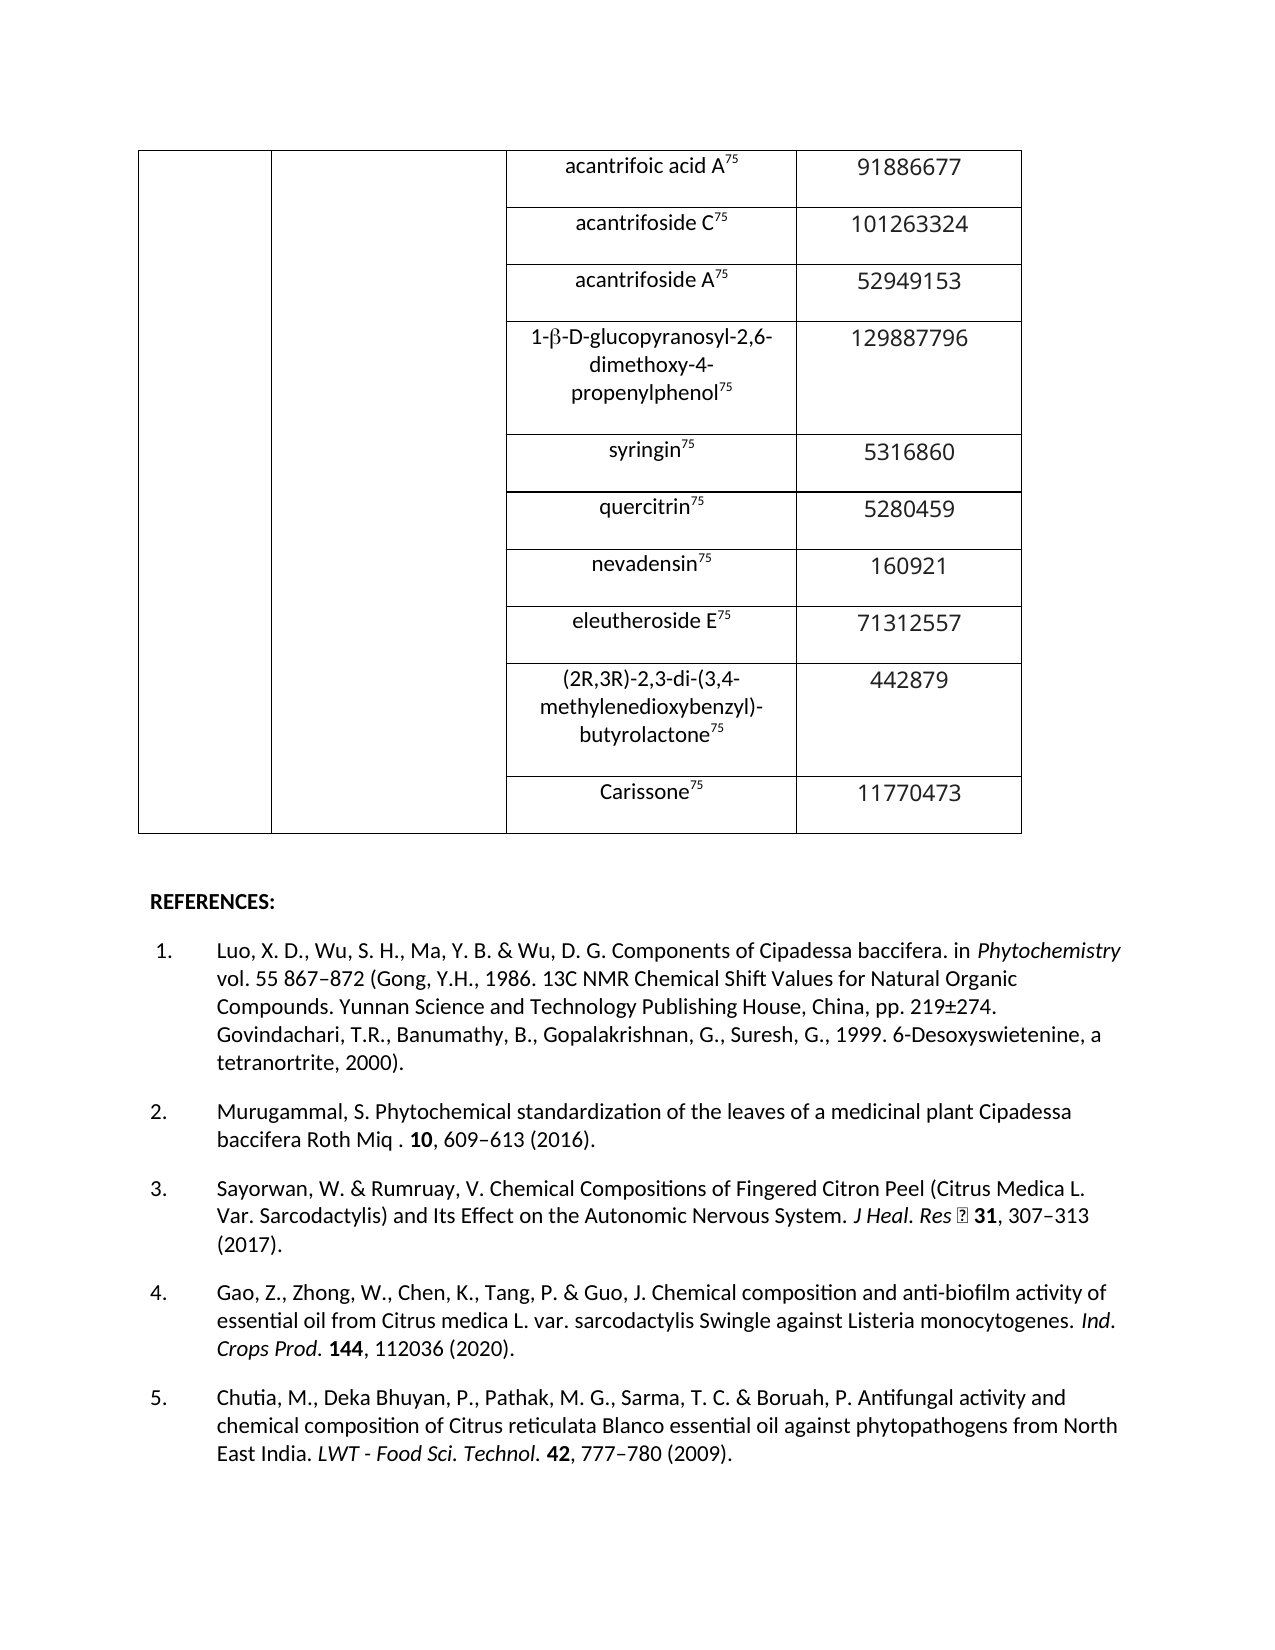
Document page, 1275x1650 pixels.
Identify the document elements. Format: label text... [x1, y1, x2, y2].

table_cell Carissone75 [507, 777, 796, 833]
table_cell 5280459 [797, 493, 1021, 548]
table_cell quercitrin75 [507, 493, 796, 548]
table_cell 91886677 [797, 151, 1021, 207]
table_cell acantrifoside C75 [507, 208, 796, 264]
table_cell acantrifoic acid A75 [507, 151, 796, 207]
table_cell 11770473 [797, 777, 1021, 833]
text REFERENCES: [150, 887, 1125, 915]
table_cell 129887796 [797, 322, 1021, 434]
table_cell 101263324 [797, 208, 1021, 264]
table_cell nevadensin75 [507, 550, 796, 606]
text 4. Gao, Z., Zhong, W., Chen, K., Tang, P. & Guo, J. Chemical composition and anti-biofilm activity of essential oil from Citrus medica L. var. sarcodactylis Swingle against Listeria monocytogenes. Ind. Crops Prod. 144, 112036 (2020). [150, 1278, 1125, 1363]
table_cell 160921 [797, 550, 1021, 606]
table_cell (2R,3R)-2,3-di-(3,4- methylenedioxybenzyl)-butyrolactone75 [507, 664, 796, 776]
text 5. Chutia, M., Deka Bhuyan, P., Pathak, M. G., Sarma, T. C. & Boruah, P. Antifungal activity and chemical composition of Citrus reticulata Blanco essential oil against phytopathogens from North East India. LWT - Food Sci. Technol. 42, 777–780 (2009). [150, 1383, 1125, 1467]
table_cell acantrifoside A75 [507, 265, 796, 321]
table_cell 1--D-glucopyranosyl-2,6-dimethoxy-4-propenylphenol75 [507, 322, 796, 434]
text 1. Luo, X. D., Wu, S. H., Ma, Y. B. & Wu, D. G. Components of Cipadessa baccifera. in Phytochemistry vol. 55 867–872 (Gong, Y.H., 1986. 13C NMR Chemical Shift Values for Natural Organic Compounds. Yunnan Science and Technology Publishing House, China, pp. 219±274. Govindachari, T.R., Banumathy, B., Gopalakrishnan, G., Suresh, G., 1999. 6-Desoxyswietenine, a tetranortrite, 2000). [150, 936, 1125, 1076]
text 2. Murugammal, S. Phytochemical standardization of the leaves of a medicinal plant Cipadessa baccifera Roth Miq . 10, 609–613 (2016). [150, 1097, 1125, 1153]
table_cell 52949153 [797, 265, 1021, 321]
table_cell 5316860 [797, 435, 1021, 491]
table_cell 71312557 [797, 607, 1021, 663]
table_cell eleutheroside E75 [507, 607, 796, 663]
table_cell syringin75 [507, 435, 796, 491]
text 3. Sayorwan, W. & Rumruay, V. Chemical Compositions of Fingered Citron Peel (Citrus Medica L. Var. Sarcodactylis) and Its Effect on the Autonomic Nervous System. J Heal. Res  31, 307–313 (2017). [150, 1174, 1125, 1258]
table_cell 442879 [797, 664, 1021, 776]
